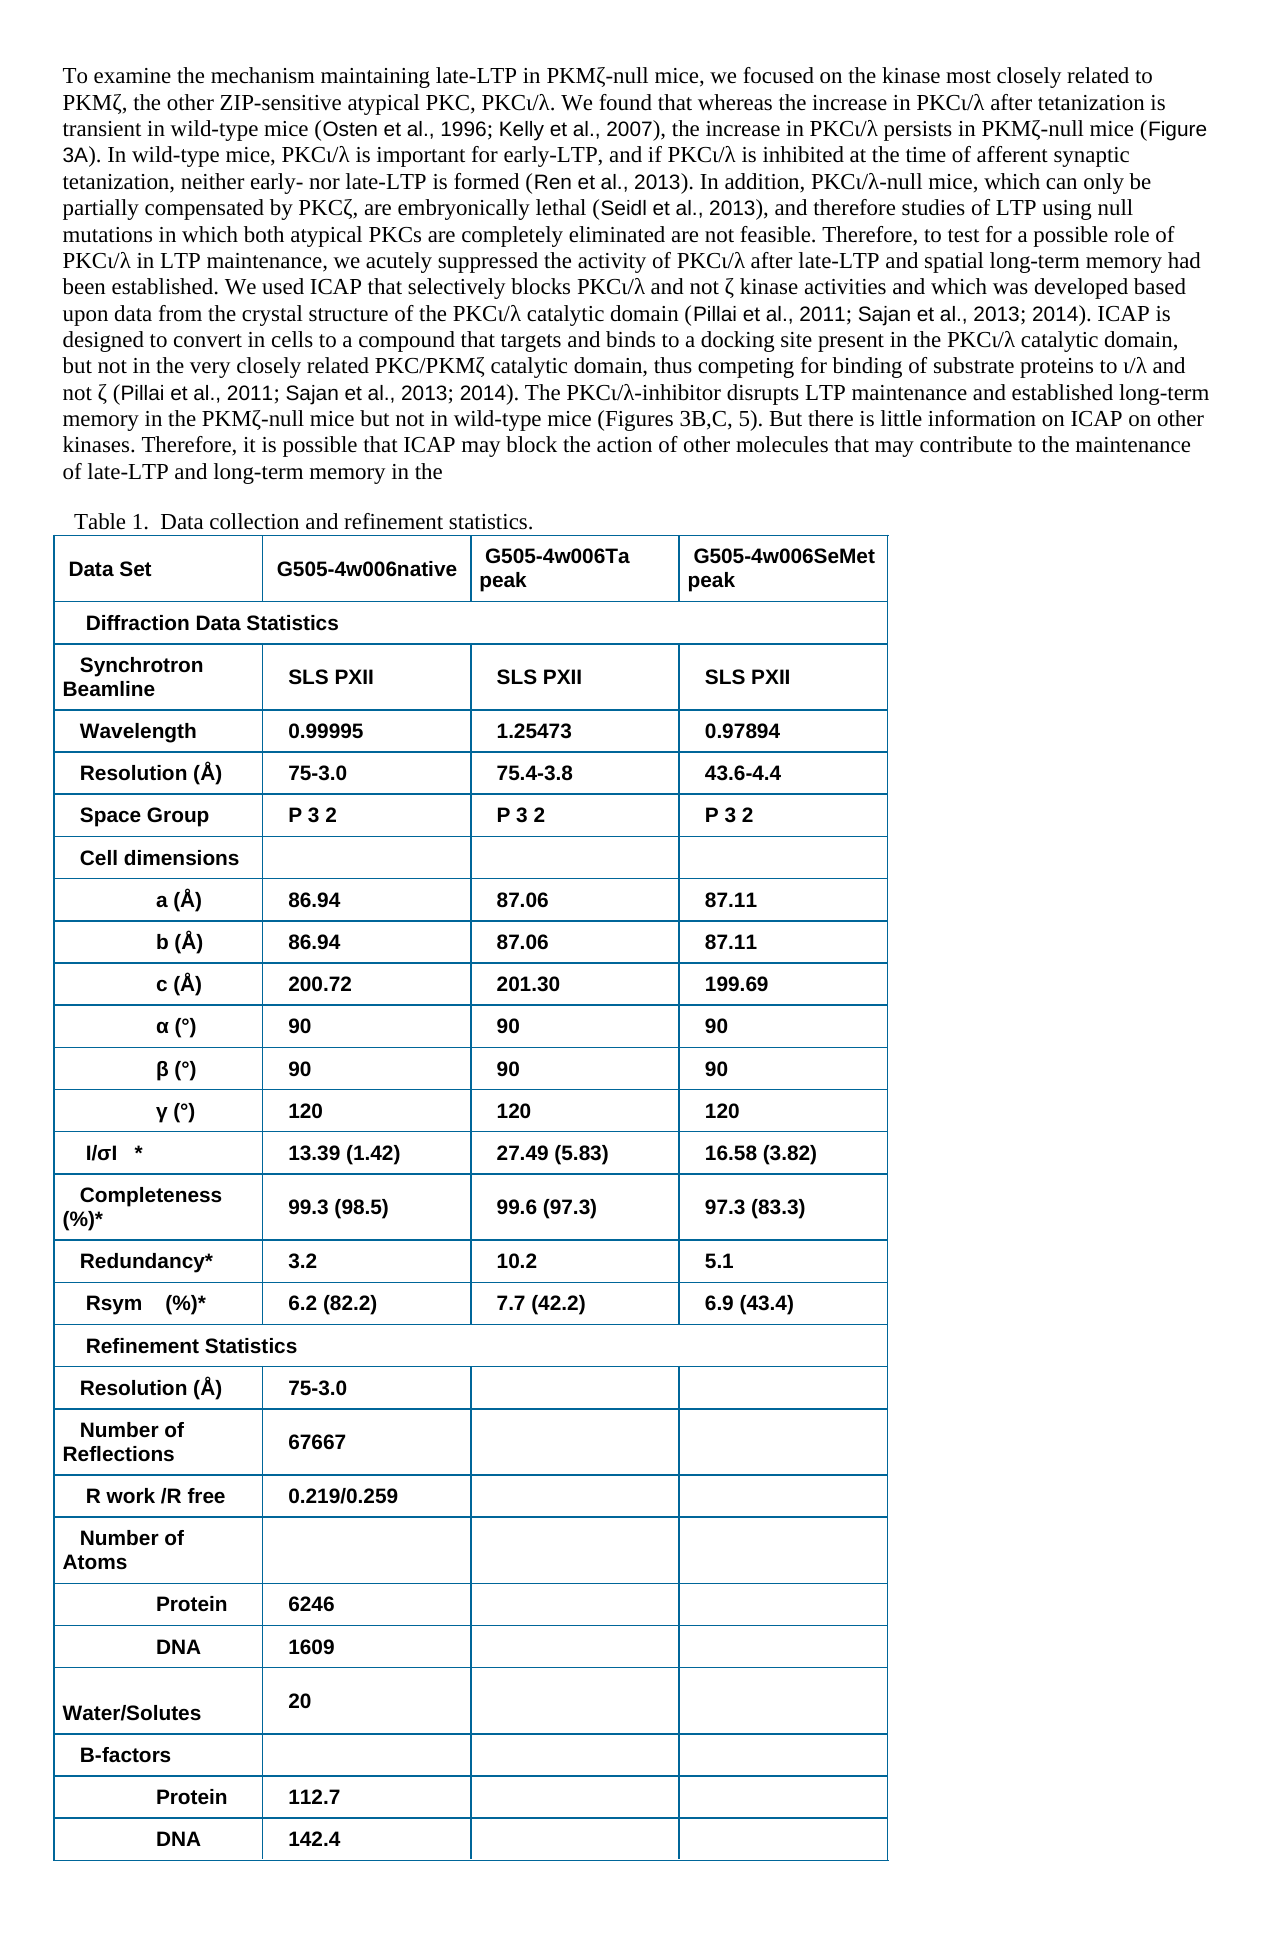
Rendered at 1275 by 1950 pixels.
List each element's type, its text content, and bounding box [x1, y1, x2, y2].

table_cell 90 [263, 1048, 470, 1089]
table_header G505-4w006native [263, 536, 470, 601]
table_cell Number of Reflections [55, 1410, 262, 1474]
table_cell 200.72 [263, 964, 470, 1004]
table_cell [263, 1518, 470, 1582]
table_cell 86.94 [263, 922, 470, 962]
table_cell [472, 1668, 678, 1733]
table_cell [472, 1367, 678, 1408]
table_cell DNA [55, 1626, 262, 1667]
table_cell 86.94 [263, 879, 470, 920]
table_cell [680, 1476, 887, 1516]
table_cell 27.49 (5.83) [472, 1132, 678, 1173]
table_cell γ (°) [55, 1090, 262, 1131]
table_cell Synchrotron Beamline [55, 645, 262, 709]
table_cell Redundancy* [55, 1241, 262, 1281]
table_cell [472, 1819, 678, 1859]
table_cell 6.2 (82.2) [263, 1283, 470, 1323]
table_cell 75-3.0 [263, 753, 470, 793]
table_cell Protein [55, 1584, 262, 1624]
table_cell I/σI * [55, 1132, 262, 1173]
table_cell Diffraction Data Statistics [55, 602, 887, 643]
table_cell [472, 1584, 678, 1624]
table_header G505-4w006SeMet peak [680, 536, 887, 601]
table_cell c (Å) [55, 964, 262, 1004]
table_cell R work /R free [55, 1476, 262, 1516]
table_cell 142.4 [263, 1819, 470, 1859]
table_cell P 3 2 [680, 795, 887, 836]
table_cell Water/Solutes [55, 1668, 262, 1733]
table_cell 199.69 [680, 964, 887, 1004]
text To examine the mechanism maintaining late-LTP in PKMζ-null mice, we focused on the kinase most closely related to PKMζ, the other ZIP-sensitive atypical PKC, PKCι/λ. We found that whereas the increase in PKCι/λ after tetanization is transient in wild-type mice (Osten et al., 1996; Kelly et al., 2007), the increase in PKCι/λ persists in PKMζ-null mice (Figure 3A). In wild-type mice, PKCι/λ is important for early-LTP, and if PKCι/λ is inhibited at the time of afferent synaptic tetanization, neither early- nor late-LTP is formed (Ren et al., 2013). In addition, PKCι/λ-null mice, which can only be partially compensated by PKCζ, are embryonically lethal (Seidl et al., 2013), and therefore studies of LTP using null mutations in which both atypical PKCs are completely eliminated are not feasible. Therefore, to test for a possible role of PKCι/λ in LTP maintenance, we acutely suppressed the activity of PKCι/λ after late-LTP and spatial long-term memory had been established. We used ICAP that selectively blocks PKCι/λ and not ζ kinase activities and which was developed based upon data from the crystal structure of the PKCι/λ catalytic domain (Pillai et al., 2011; Sajan et al., 2013; 2014). ICAP is designed to convert in cells to a compound that targets and binds to a docking site present in the PKCι/λ catalytic domain, but not in the very closely related PKC/PKMζ catalytic domain, thus competing for binding of substrate proteins to ι/λ and not ζ (Pillai et al., 2011; Sajan et al., 2013; 2014). The PKCι/λ-inhibitor disrupts LTP maintenance and established long-term memory in the PKMζ-null mice but not in wild-type mice (Figures 3B,C, 5). But there is little information on ICAP on other kinases. Therefore, it is possible that ICAP may block the action of other molecules that may contribute to the maintenance of late-LTP and long-term memory in the [62, 62, 1212, 484]
table_cell Rsym (%)* [55, 1283, 262, 1323]
table_cell 1.25473 [472, 711, 678, 751]
table_cell Completeness (%)* [55, 1175, 262, 1239]
table_cell 99.6 (97.3) [472, 1175, 678, 1239]
table_cell [680, 1626, 887, 1667]
table_cell 0.219/0.259 [263, 1476, 470, 1516]
table_cell Resolution (Å) [55, 1367, 262, 1408]
table_cell [680, 1668, 887, 1733]
table_header G505-4w006Ta peak [472, 536, 678, 601]
table_cell 97.3 (83.3) [680, 1175, 887, 1239]
text Table 1. Data collection and refinement statistics. [62, 508, 1212, 534]
table_cell 5.1 [680, 1241, 887, 1281]
table_cell B-factors [55, 1735, 262, 1775]
table_cell 87.11 [680, 922, 887, 962]
table_cell Wavelength [55, 711, 262, 751]
table_cell 0.99995 [263, 711, 470, 751]
table_cell 7.7 (42.2) [472, 1283, 678, 1323]
table_cell Cell dimensions [55, 837, 262, 878]
table_cell 75-3.0 [263, 1367, 470, 1408]
table_cell [472, 1735, 678, 1775]
table_cell [263, 1735, 470, 1775]
table_cell SLS PXII [680, 645, 887, 709]
table_cell DNA [55, 1819, 262, 1859]
table_cell 16.58 (3.82) [680, 1132, 887, 1173]
table_cell 43.6-4.4 [680, 753, 887, 793]
table_cell 90 [680, 1048, 887, 1089]
table_cell 6246 [263, 1584, 470, 1624]
table_cell 67667 [263, 1410, 470, 1474]
table_cell Number of Atoms [55, 1518, 262, 1582]
table_cell [472, 1518, 678, 1582]
table_cell [472, 837, 678, 878]
table_cell 99.3 (98.5) [263, 1175, 470, 1239]
table_cell [263, 837, 470, 878]
table_cell 120 [472, 1090, 678, 1131]
table_cell 120 [263, 1090, 470, 1131]
table_cell 201.30 [472, 964, 678, 1004]
table_cell Resolution (Å) [55, 753, 262, 793]
table_cell b (Å) [55, 922, 262, 962]
table_cell 90 [680, 1006, 887, 1046]
table_cell α (°) [55, 1006, 262, 1046]
table_cell [680, 1367, 887, 1408]
table_cell β (°) [55, 1048, 262, 1089]
table_cell 3.2 [263, 1241, 470, 1281]
table_cell SLS PXII [263, 645, 470, 709]
table_cell [680, 1410, 887, 1474]
table_cell 20 [263, 1668, 470, 1733]
table_cell 120 [680, 1090, 887, 1131]
table_cell Space Group [55, 795, 262, 836]
table_cell 13.39 (1.42) [263, 1132, 470, 1173]
table_cell P 3 2 [472, 795, 678, 836]
table_cell 87.11 [680, 879, 887, 920]
table_cell [472, 1410, 678, 1474]
table_cell 1609 [263, 1626, 470, 1667]
table_cell 90 [472, 1048, 678, 1089]
table_cell 6.9 (43.4) [680, 1283, 887, 1323]
table_cell Refinement Statistics [55, 1325, 887, 1366]
table_cell [680, 1518, 887, 1582]
table_cell 75.4-3.8 [472, 753, 678, 793]
table_cell [472, 1626, 678, 1667]
table_cell 87.06 [472, 879, 678, 920]
table_cell [680, 837, 887, 878]
table_cell [472, 1476, 678, 1516]
table_cell SLS PXII [472, 645, 678, 709]
table_cell 90 [263, 1006, 470, 1046]
table_cell 0.97894 [680, 711, 887, 751]
table_cell a (Å) [55, 879, 262, 920]
table_cell [472, 1777, 678, 1817]
table_cell [680, 1735, 887, 1775]
table_cell [680, 1777, 887, 1817]
table_cell 90 [472, 1006, 678, 1046]
table_cell [680, 1819, 887, 1859]
table_cell 87.06 [472, 922, 678, 962]
table_header Data Set [55, 536, 262, 601]
table_cell [680, 1584, 887, 1624]
table_cell Protein [55, 1777, 262, 1817]
table_cell 112.7 [263, 1777, 470, 1817]
table_cell P 3 2 [263, 795, 470, 836]
table_cell 10.2 [472, 1241, 678, 1281]
